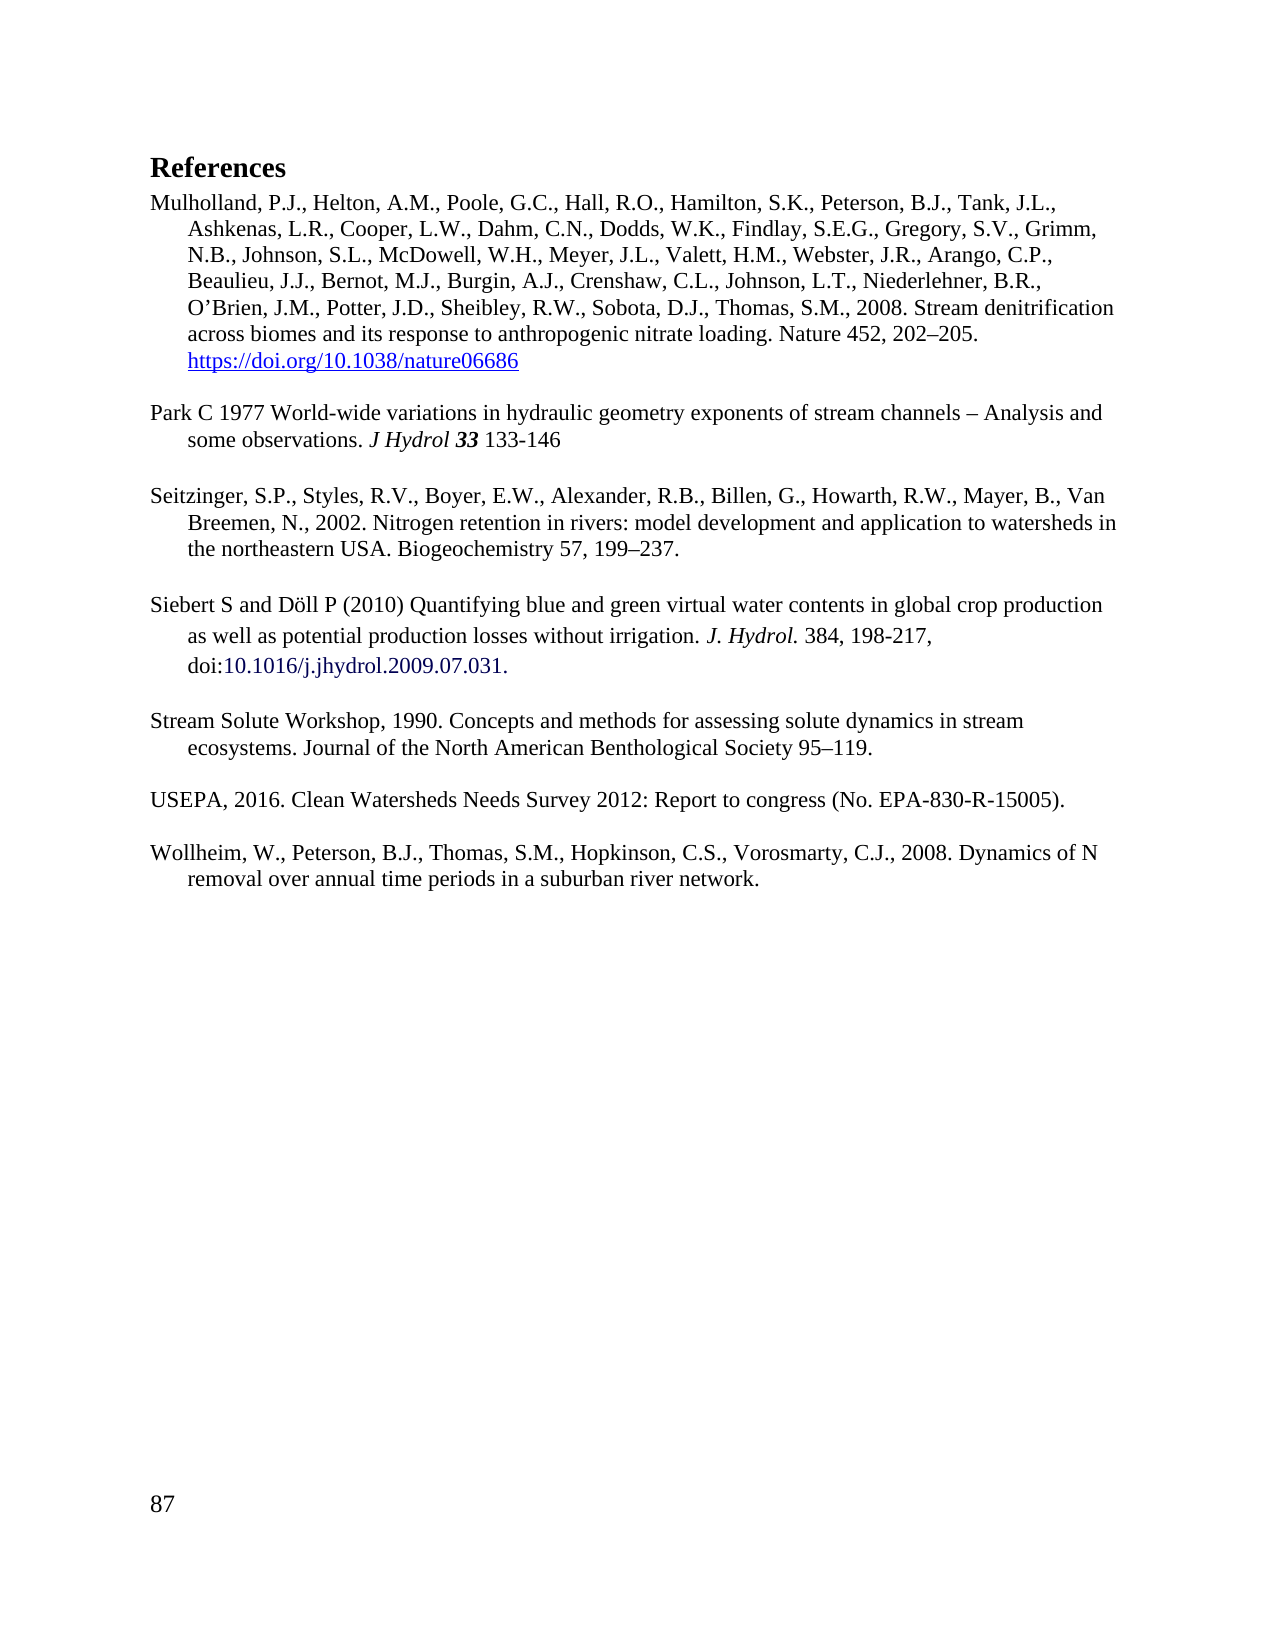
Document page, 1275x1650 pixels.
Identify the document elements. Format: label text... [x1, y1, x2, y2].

text Siebert S and Döll P (2010) Quantifying blue and green virtual water contents in global crop production as well as potential production losses without irrigation. J. Hydrol. 384, 198-217, doi:10.1016/j.jhydrol.2009.07.031. [150, 592, 1125, 678]
text USEPA, 2016. Clean Watersheds Needs Survey 2012: Report to congress (No. EPA-830-R-15005). [150, 786, 1125, 813]
text References [150, 150, 1125, 183]
text Park C 1977 World-wide variations in hydraulic geometry exponents of stream channels – Analysis and some observations. J Hydrol 33 133-146 [150, 399, 1125, 452]
text Stream Solute Workshop, 1990. Concepts and methods for assessing solute dynamics in stream ecosystems. Journal of the North American Benthological Society 95–119. [150, 707, 1125, 760]
text Wollheim, W., Peterson, B.J., Thomas, S.M., Hopkinson, C.S., Vorosmarty, C.J., 2008. Dynamics of N removal over annual time periods in a suburban river network. [150, 839, 1125, 892]
text Mulholland, P.J., Helton, A.M., Poole, G.C., Hall, R.O., Hamilton, S.K., Peterson, B.J., Tank, J.L., Ashkenas, L.R., Cooper, L.W., Dahm, C.N., Dodds, W.K., Findlay, S.E.G., Gregory, S.V., Grimm, N.B., Johnson, S.L., McDowell, W.H., Meyer, J.L., Valett, H.M., Webster, J.R., Arango, C.P., Beaulieu, J.J., Bernot, M.J., Burgin, A.J., Crenshaw, C.L., Johnson, L.T., Niederlehner, B.R., O’Brien, J.M., Potter, J.D., Sheibley, R.W., Sobota, D.J., Thomas, S.M., 2008. Stream denitrification across biomes and its response to anthropogenic nitrate loading. Nature 452, 202–205. https://doi.org/10.1038/nature06686 [150, 188, 1125, 373]
text Seitzinger, S.P., Styles, R.V., Boyer, E.W., Alexander, R.B., Billen, G., Howarth, R.W., Mayer, B., Van Breemen, N., 2002. Nitrogen retention in rivers: model development and application to watersheds in the northeastern USA. Biogeochemistry 57, 199–237. [150, 482, 1125, 561]
